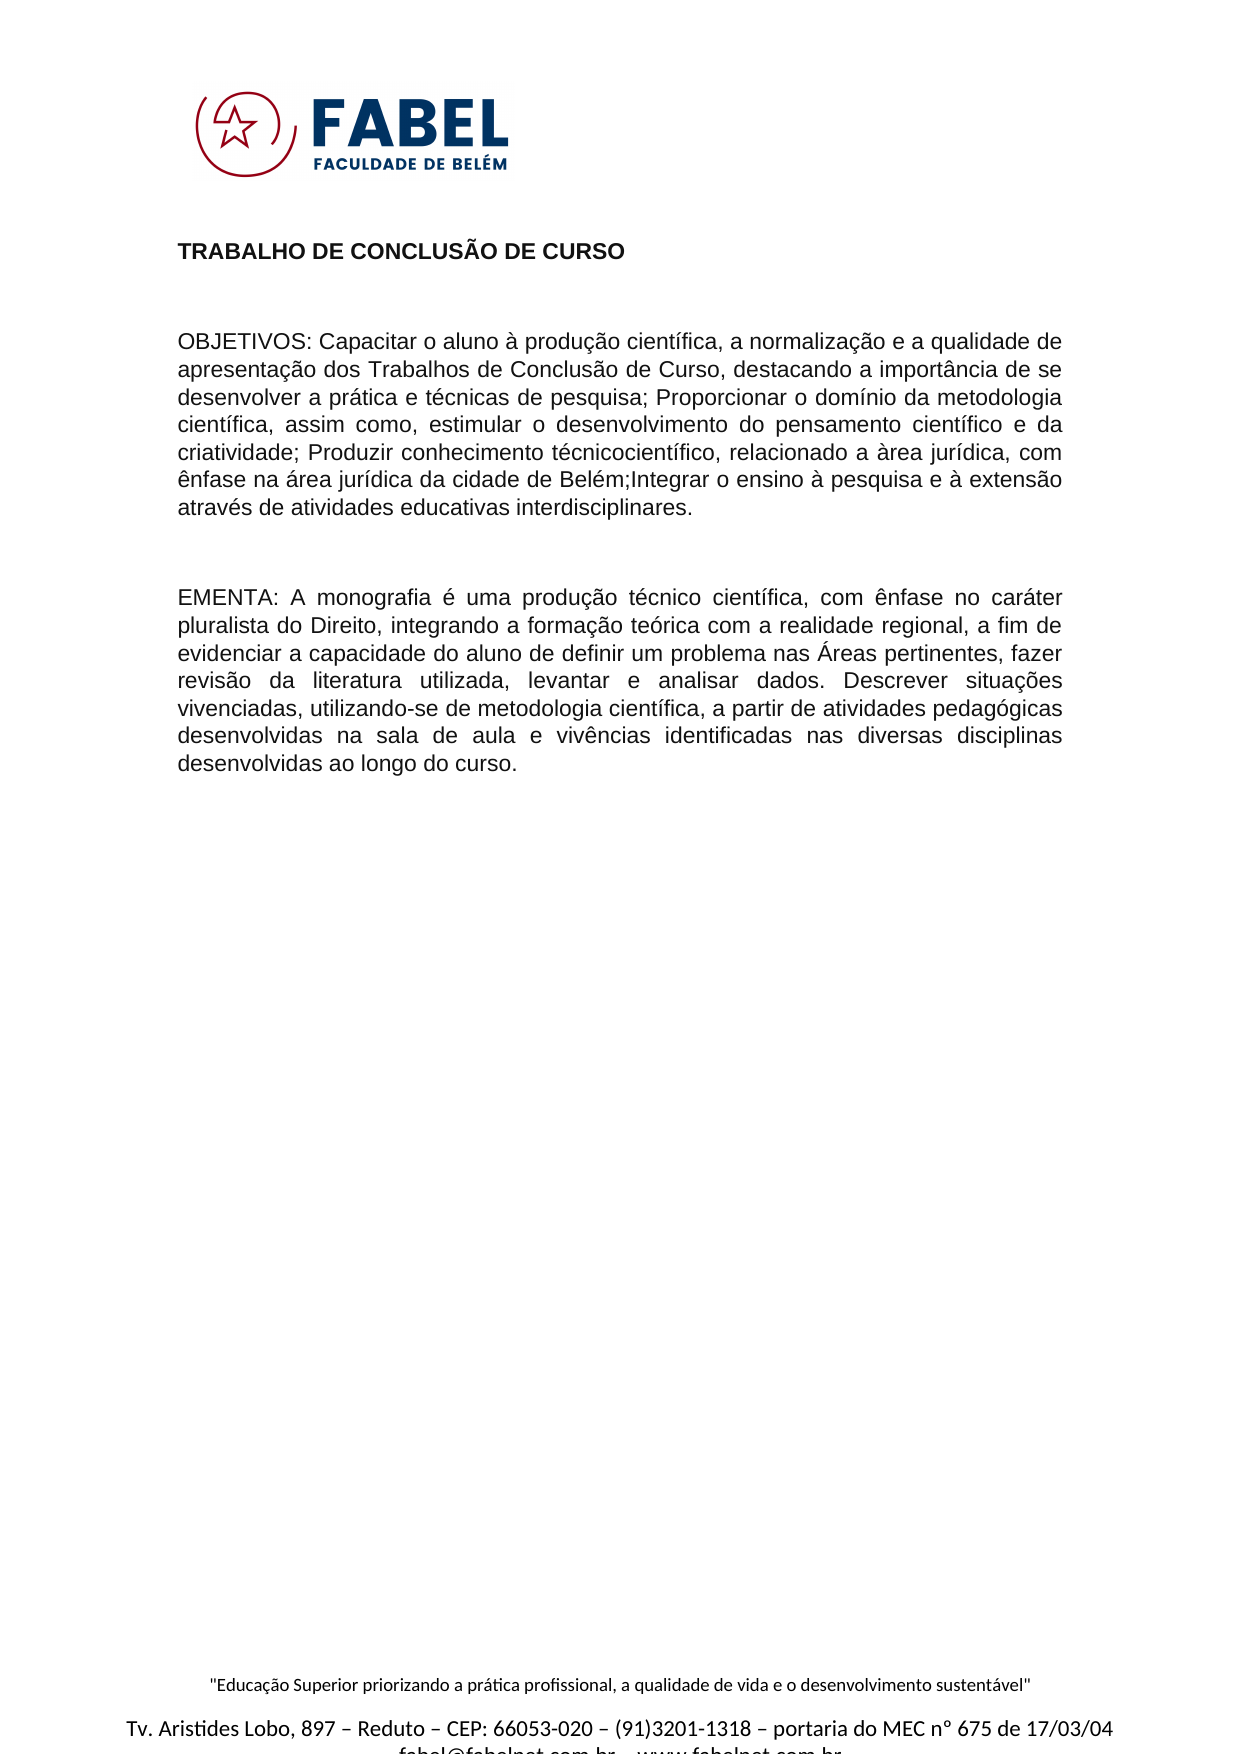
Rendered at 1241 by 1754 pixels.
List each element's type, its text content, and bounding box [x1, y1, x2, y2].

picture [192, 81, 515, 181]
text TRABALHO DE CONCLUSÃO DE CURSO [177, 238, 1063, 264]
text EMENTA: A monografia é uma produção técnico científica, com ênfase no caráter pluralista do Direito, integrando a formação teórica com a realidade regional, a fim de evidenciar a capacidade do aluno de definir um problema nas Áreas pertinentes, fazer revisão da literatura utilizada, levantar e analisar dados. Descrever situações vivenciadas, utilizando-se de metodologia científica, a partir de atividades pedagógicas desenvolvidas na sala de aula e vivências identificadas nas diversas disciplinas desenvolvidas ao longo do curso. [177, 584, 1063, 776]
text OBJETIVOS: Capacitar o aluno à produção científica, a normalização e a qualidade de apresentação dos Trabalhos de Conclusão de Curso, destacando a importância de se desenvolver a prática e técnicas de pesquisa; Proporcionar o domínio da metodologia científica, assim como, estimular o desenvolvimento do pensamento científico e da criatividade; Produzir conhecimento técnicocientífico, relacionado a àrea jurídica, com ênfase na área jurídica da cidade de Belém;Integrar o ensino à pesquisa e à extensão através de atividades educativas interdisciplinares. [177, 328, 1063, 520]
